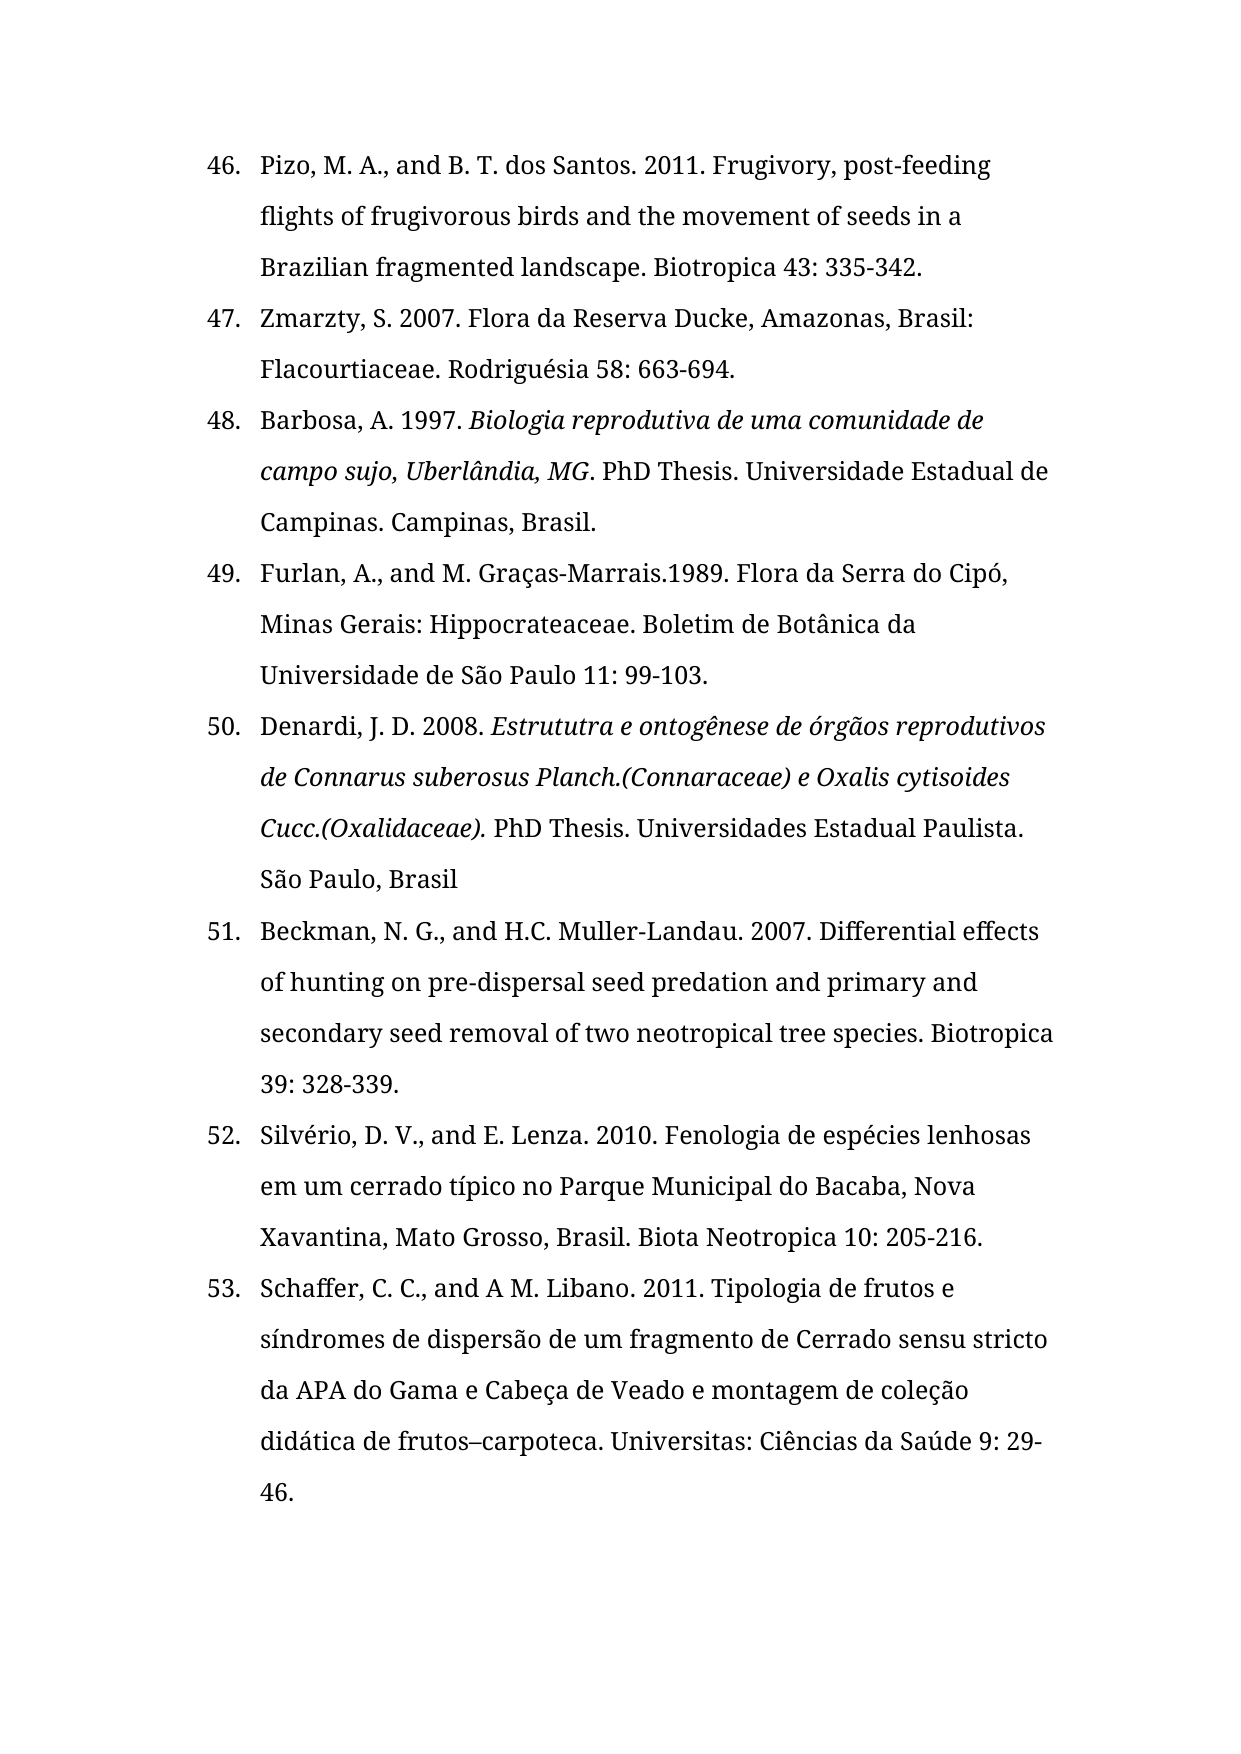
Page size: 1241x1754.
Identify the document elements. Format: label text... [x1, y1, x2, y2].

list Zmarzty, S. 2007. Flora da Reserva Ducke, Amazonas, Brasil: Flacourtiaceae. Rodriguésia 58: 663-694. [207, 301, 1063, 386]
list Schaffer, C. C., and A M. Libano. 2011. Tipologia de frutos e síndromes de dispersão de um fragmento de Cerrado sensu stricto da APA do Gama e Cabeça de Veado e montagem de coleção didática de frutos–carpoteca. Universitas: Ciências da Saúde 9: 29-46. [207, 1271, 1063, 1509]
list Furlan, A., and M. Graças-Marrais.1989. Flora da Serra do Cipó, Minas Gerais: Hippocrateaceae. Boletim de Botânica da Universidade de São Paulo 11: 99-103. [207, 556, 1063, 692]
list Silvério, D. V., and E. Lenza. 2010. Fenologia de espécies lenhosas em um cerrado típico no Parque Municipal do Bacaba, Nova Xavantina, Mato Grosso, Brasil. Biota Neotropica 10: 205-216. [207, 1117, 1063, 1253]
list Barbosa, A. 1997. Biologia reprodutiva de uma comunidade de campo sujo, Uberlândia, MG. PhD Thesis. Universidade Estadual de Campinas. Campinas, Brasil. [207, 403, 1063, 539]
list Denardi, J. D. 2008. Estrututra e ontogênese de órgãos reprodutivos de Connarus suberosus Planch.(Connaraceae) e Oxalis cytisoides Cucc.(Oxalidaceae). PhD Thesis. Universidades Estadual Paulista. São Paulo, Brasil [207, 709, 1063, 896]
list Beckman, N. G., and H.C. Muller‐Landau. 2007. Differential effects of hunting on pre‐dispersal seed predation and primary and secondary seed removal of two neotropical tree species. Biotropica 39: 328-339. [207, 913, 1063, 1100]
list Pizo, M. A., and B. T. dos Santos. 2011. Frugivory, post‐feeding flights of frugivorous birds and the movement of seeds in a Brazilian fragmented landscape. Biotropica 43: 335-342. [207, 148, 1063, 284]
